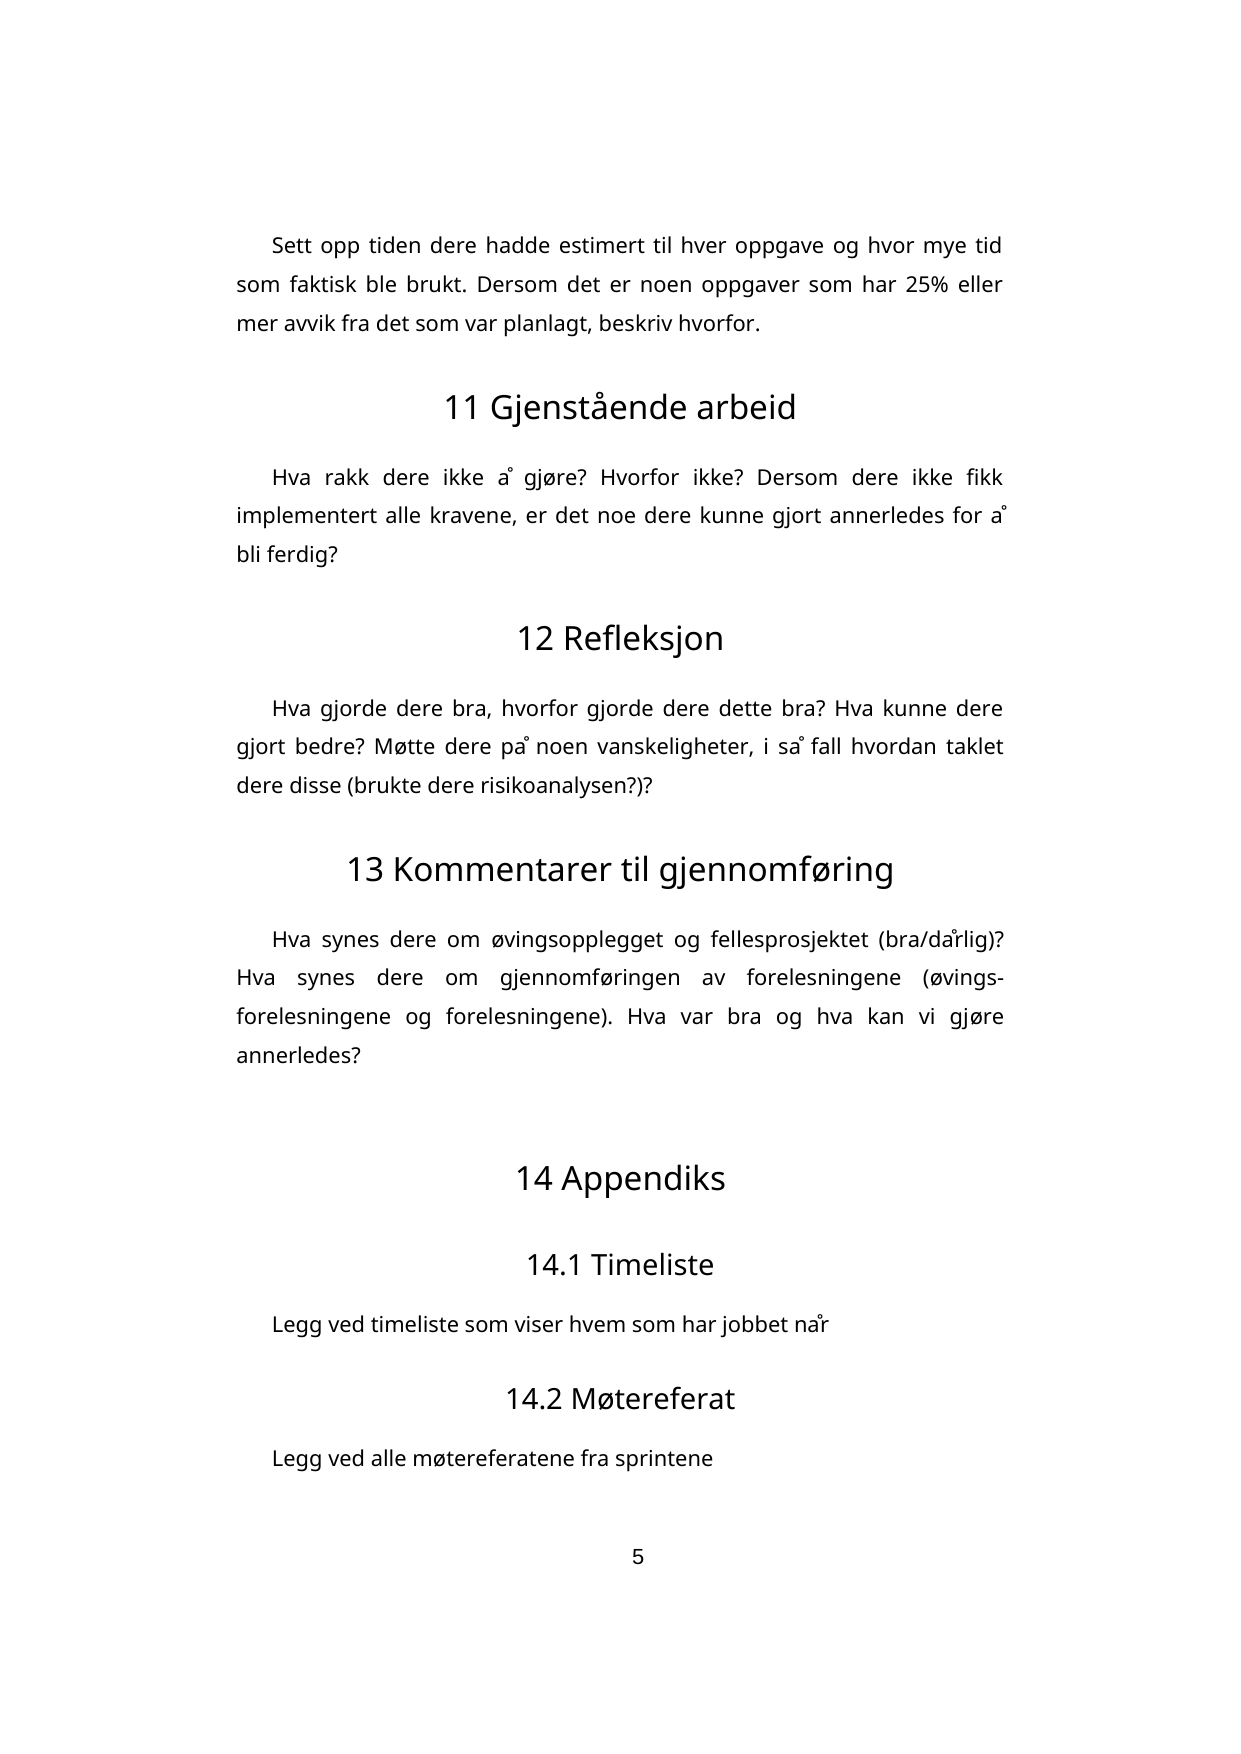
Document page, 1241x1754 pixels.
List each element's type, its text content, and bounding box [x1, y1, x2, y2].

subtitle 14.2 Møtereferat [236, 1379, 1004, 1418]
subtitle 11 Gjenstående arbeid [236, 384, 1004, 429]
text Hva gjorde dere bra, hvorfor gjorde dere dette bra? Hva kunne dere gjort bedre? Møtte dere på noen vanskeligheter, i så fall hvordan taklet dere disse (brukte dere risikoanalysen?)? [236, 693, 1004, 800]
text Hva rakk dere ikke å gjøre? Hvorfor ikke? Dersom dere ikke fikk implementert alle kravene, er det noe dere kunne gjort annerledes for å bli ferdig? [236, 461, 1004, 568]
text Hva synes dere om øvingsopplegget og fellesprosjektet (bra/dårlig)? Hva synes dere om gjennomføringen av forelesningene (øvings-forelesningene og forelesningene). Hva var bra og hva kan vi gjøre annerledes? [236, 924, 1004, 1069]
text Legg ved alle møtereferatene fra sprintene [236, 1443, 1004, 1472]
subtitle 14 Appendiks [236, 1154, 1004, 1200]
subtitle 14.1 Timeliste [236, 1245, 1004, 1284]
subtitle 13 Kommentarer til gjennomføring [236, 846, 1004, 891]
subtitle 12 Refleksjon [236, 615, 1004, 660]
text Legg ved timeliste som viser hvem som har jobbet når [236, 1309, 1004, 1338]
text Sett opp tiden dere hadde estimert til hver oppgave og hvor mye tid som faktisk ble brukt. Dersom det er noen oppgaver som har 25% eller mer avvik fra det som var planlagt, beskriv hvorfor. [236, 230, 1004, 337]
